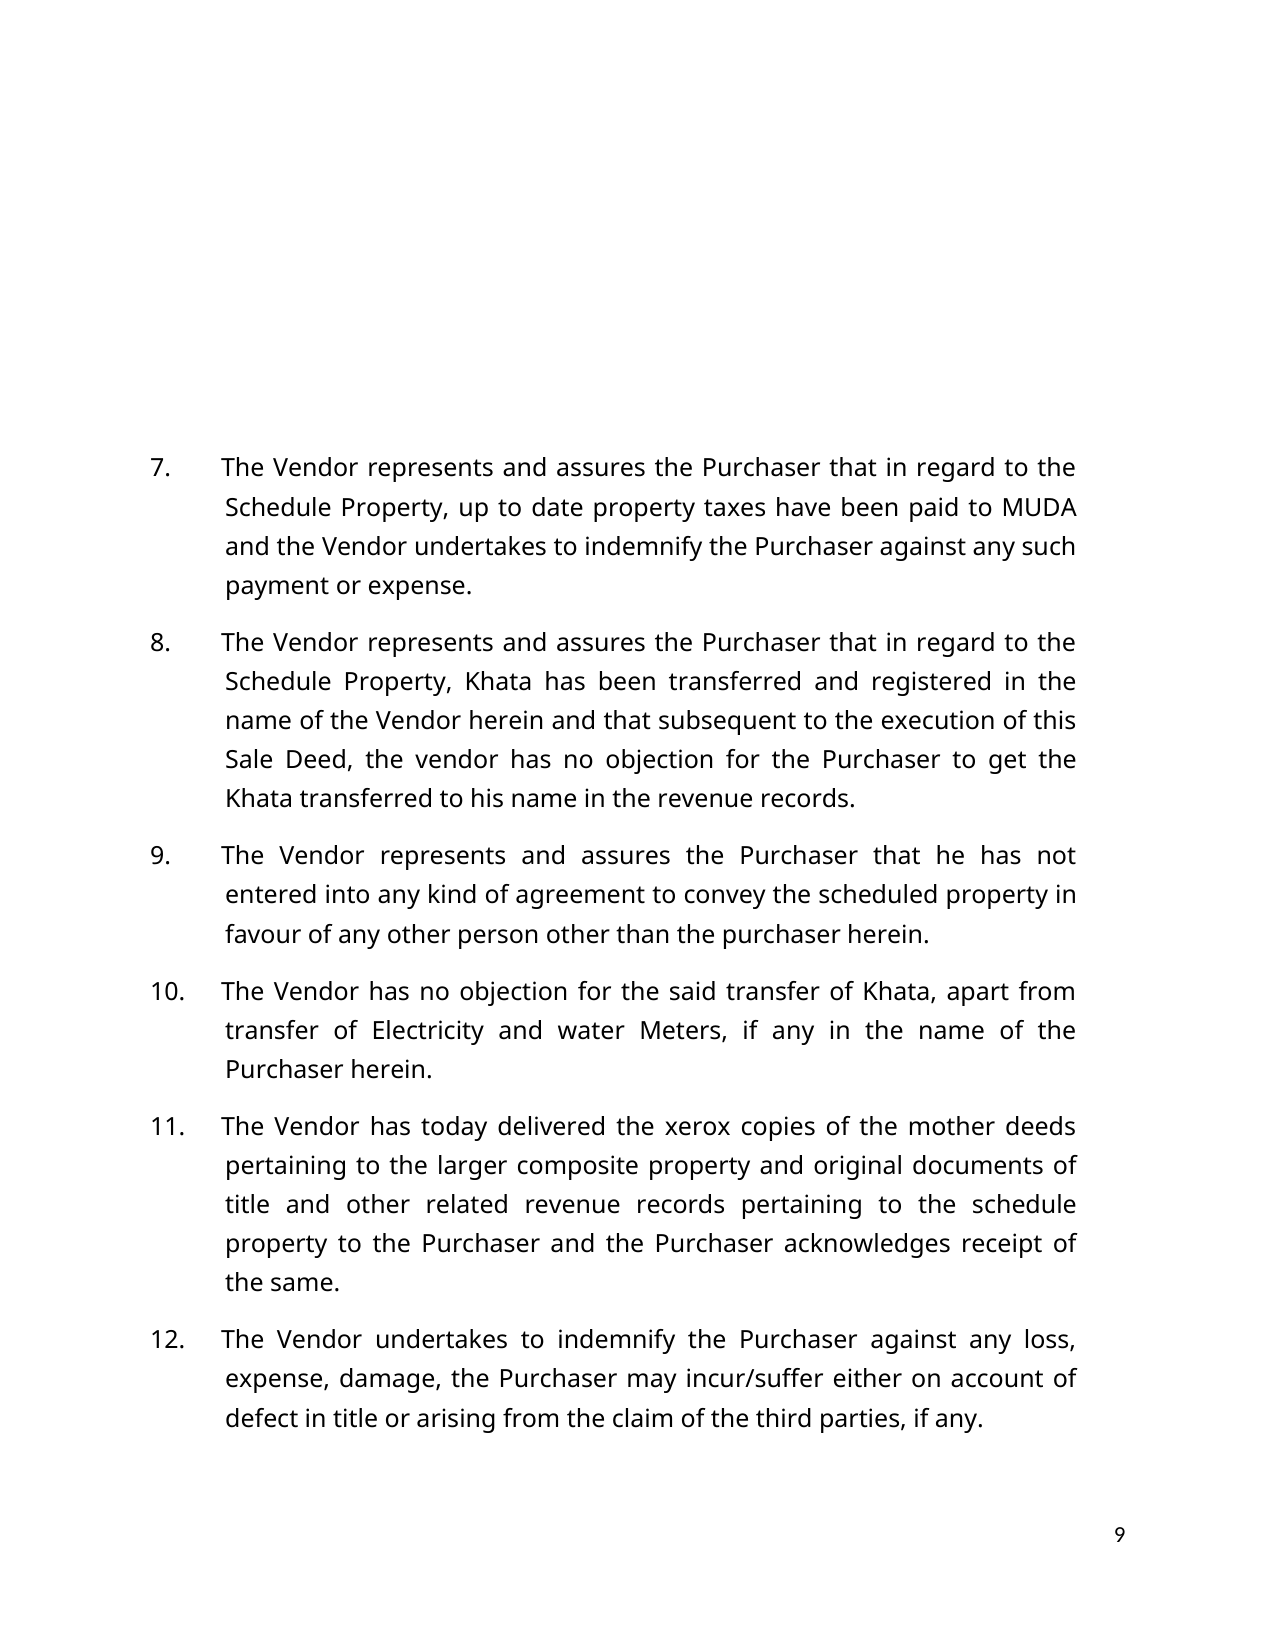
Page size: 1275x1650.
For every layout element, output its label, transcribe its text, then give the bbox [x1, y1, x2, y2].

list The Vendor has today delivered the xerox copies of the mother deeds pertaining to the larger composite property and original documents of title and other related revenue records pertaining to the schedule property to the Purchaser and the Purchaser acknowledges receipt of the same. [150, 1108, 1078, 1299]
list The Vendor represents and assures the Purchaser that he has not entered into any kind of agreement to convey the scheduled property in favour of any other person other than the purchaser herein. [150, 838, 1078, 950]
list The Vendor represents and assures the Purchaser that in regard to the Schedule Property, Khata has been transferred and registered in the name of the Vendor herein and that subsequent to the execution of this Sale Deed, the vendor has no objection for the Purchaser to get the Khata transferred to his name in the revenue records. [150, 624, 1078, 815]
list The Vendor undertakes to indemnify the Purchaser against any loss, expense, damage, the Purchaser may incur/suffer either on account of defect in title or arising from the claim of the third parties, if any. [150, 1322, 1078, 1434]
list The Vendor represents and assures the Purchaser that in regard to the Schedule Property, up to date property taxes have been paid to MUDA and the Vendor undertakes to indemnify the Purchaser against any such payment or expense. [150, 450, 1078, 602]
list The Vendor has no objection for the said transfer of Khata, apart from transfer of Electricity and water Meters, if any in the name of the Purchaser herein. [150, 973, 1078, 1086]
